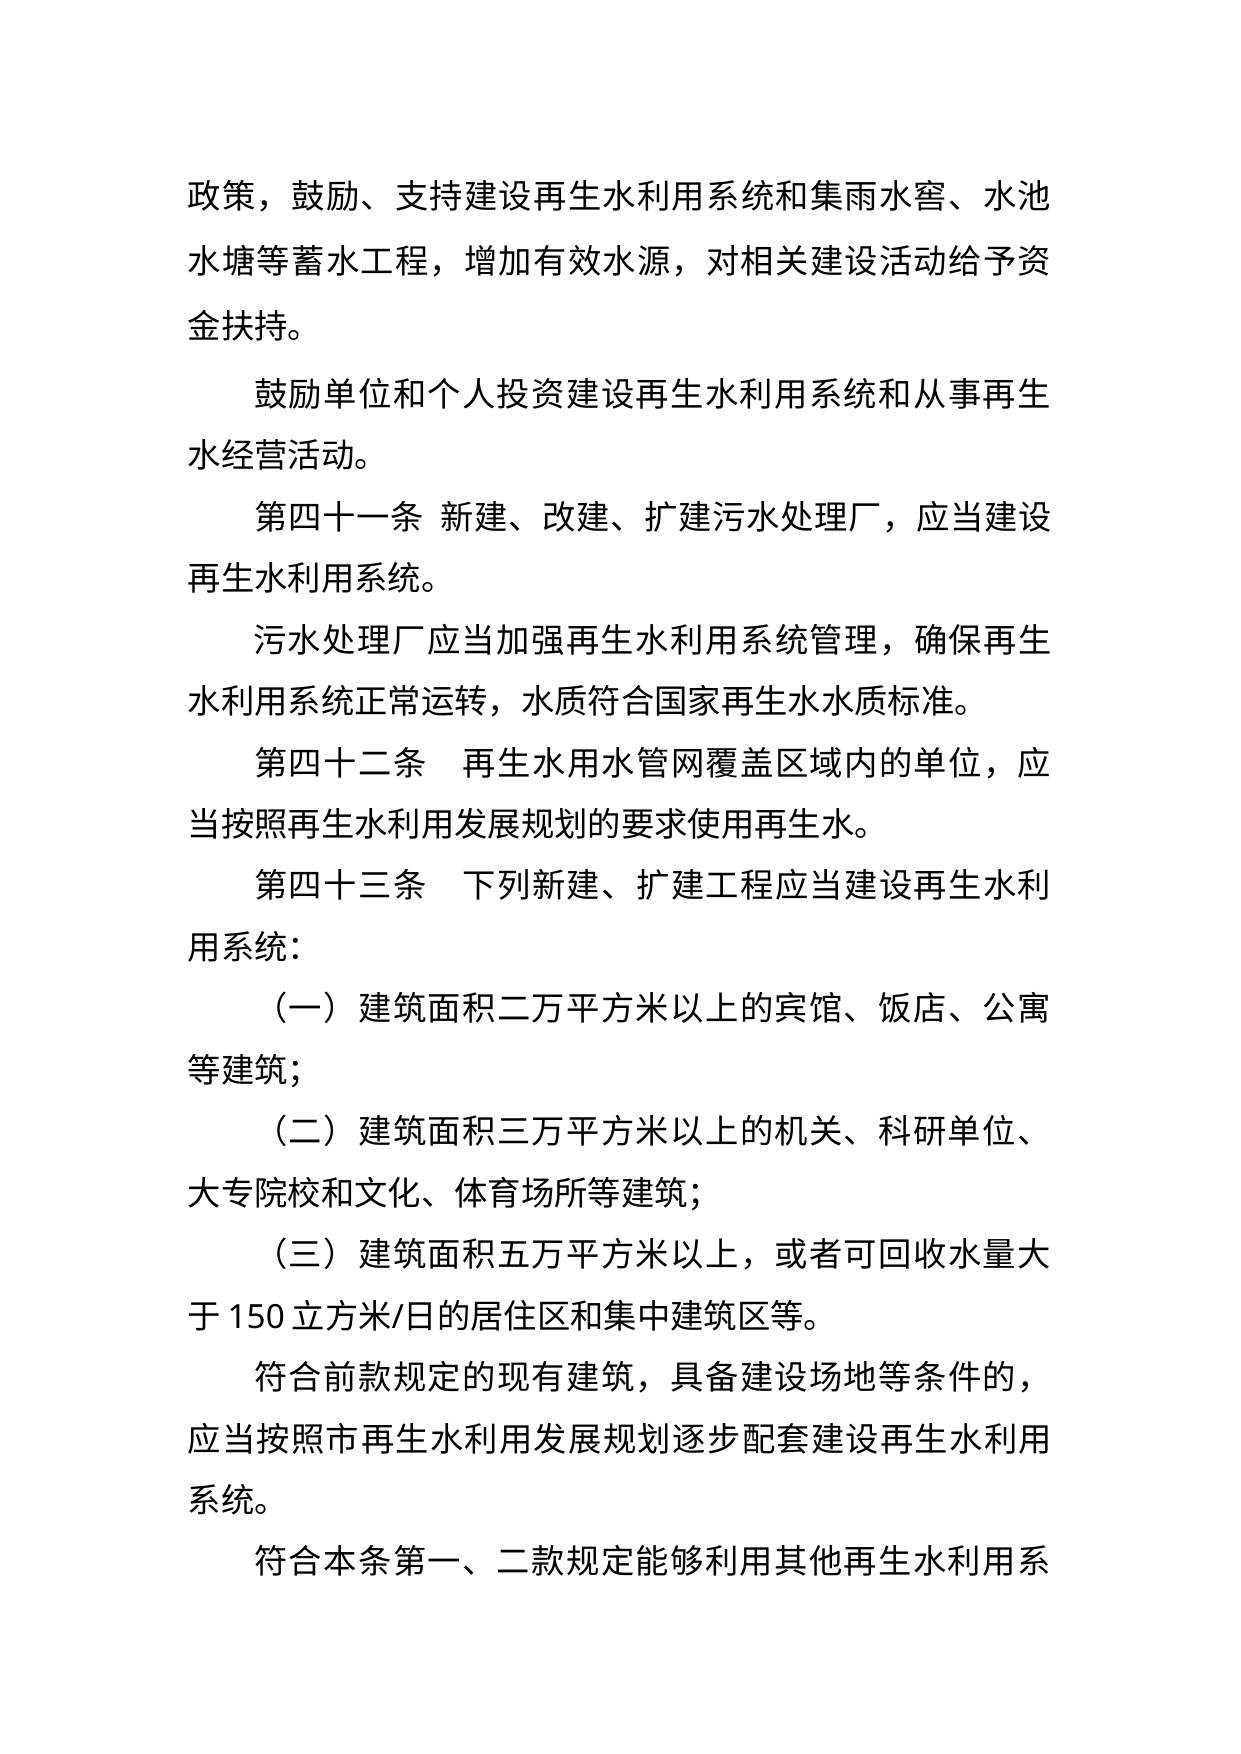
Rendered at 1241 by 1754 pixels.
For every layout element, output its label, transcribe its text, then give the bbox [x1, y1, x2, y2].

text （一）建筑面积二万平方米以上的宾馆、饭店、公寓等建筑； [187, 972, 1053, 1094]
text 鼓励单位和个人投资建设再生水利用系统和从事再生水经营活动。 [187, 357, 1053, 480]
text 第四十一条 新建、改建、扩建污水处理厂，应当建设再生水利用系统。 [187, 480, 1053, 603]
text （三）建筑面积五万平方米以上，或者可回收水量大于150立方米/日的居住区和集中建筑区等。 [187, 1217, 1053, 1340]
text 第四十三条 下列新建、扩建工程应当建设再生水利用系统： [187, 849, 1053, 972]
text （二）建筑面积三万平方米以上的机关、科研单位、大专院校和文化、体育场所等建筑； [187, 1094, 1053, 1217]
text 第四十二条 再生水用水管网覆盖区域内的单位，应当按照再生水利用发展规划的要求使用再生水。 [187, 726, 1053, 849]
text 污水处理厂应当加强再生水利用系统管理，确保再生水利用系统正常运转，水质符合国家再生水水质标准。 [187, 603, 1053, 726]
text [187, 162, 1053, 357]
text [187, 1525, 1053, 1586]
text 符合前款规定的现有建筑，具备建设场地等条件的，应当按照市再生水利用发展规划逐步配套建设再生水利用系统。 [187, 1340, 1053, 1525]
